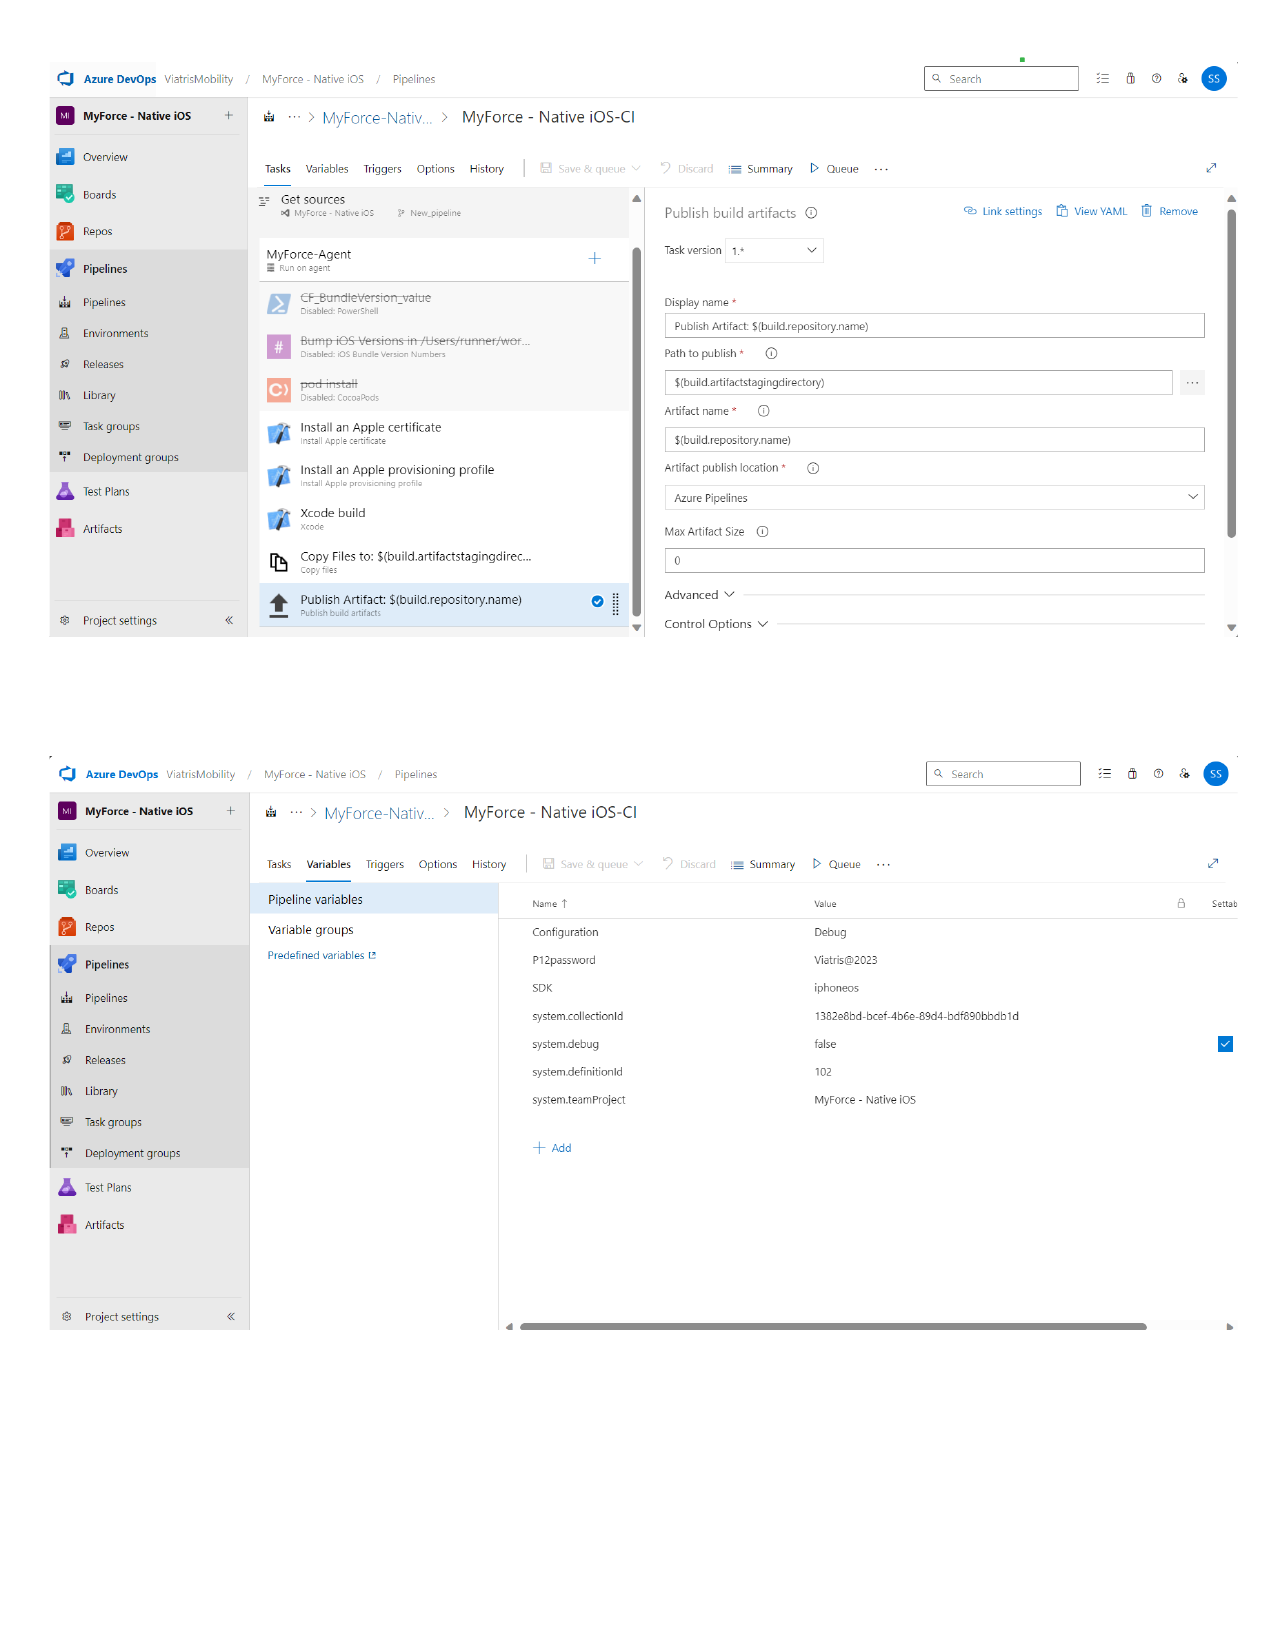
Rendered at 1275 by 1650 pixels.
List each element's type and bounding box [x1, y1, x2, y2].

picture [49, 756, 1238, 1330]
picture [49, 57, 1238, 637]
